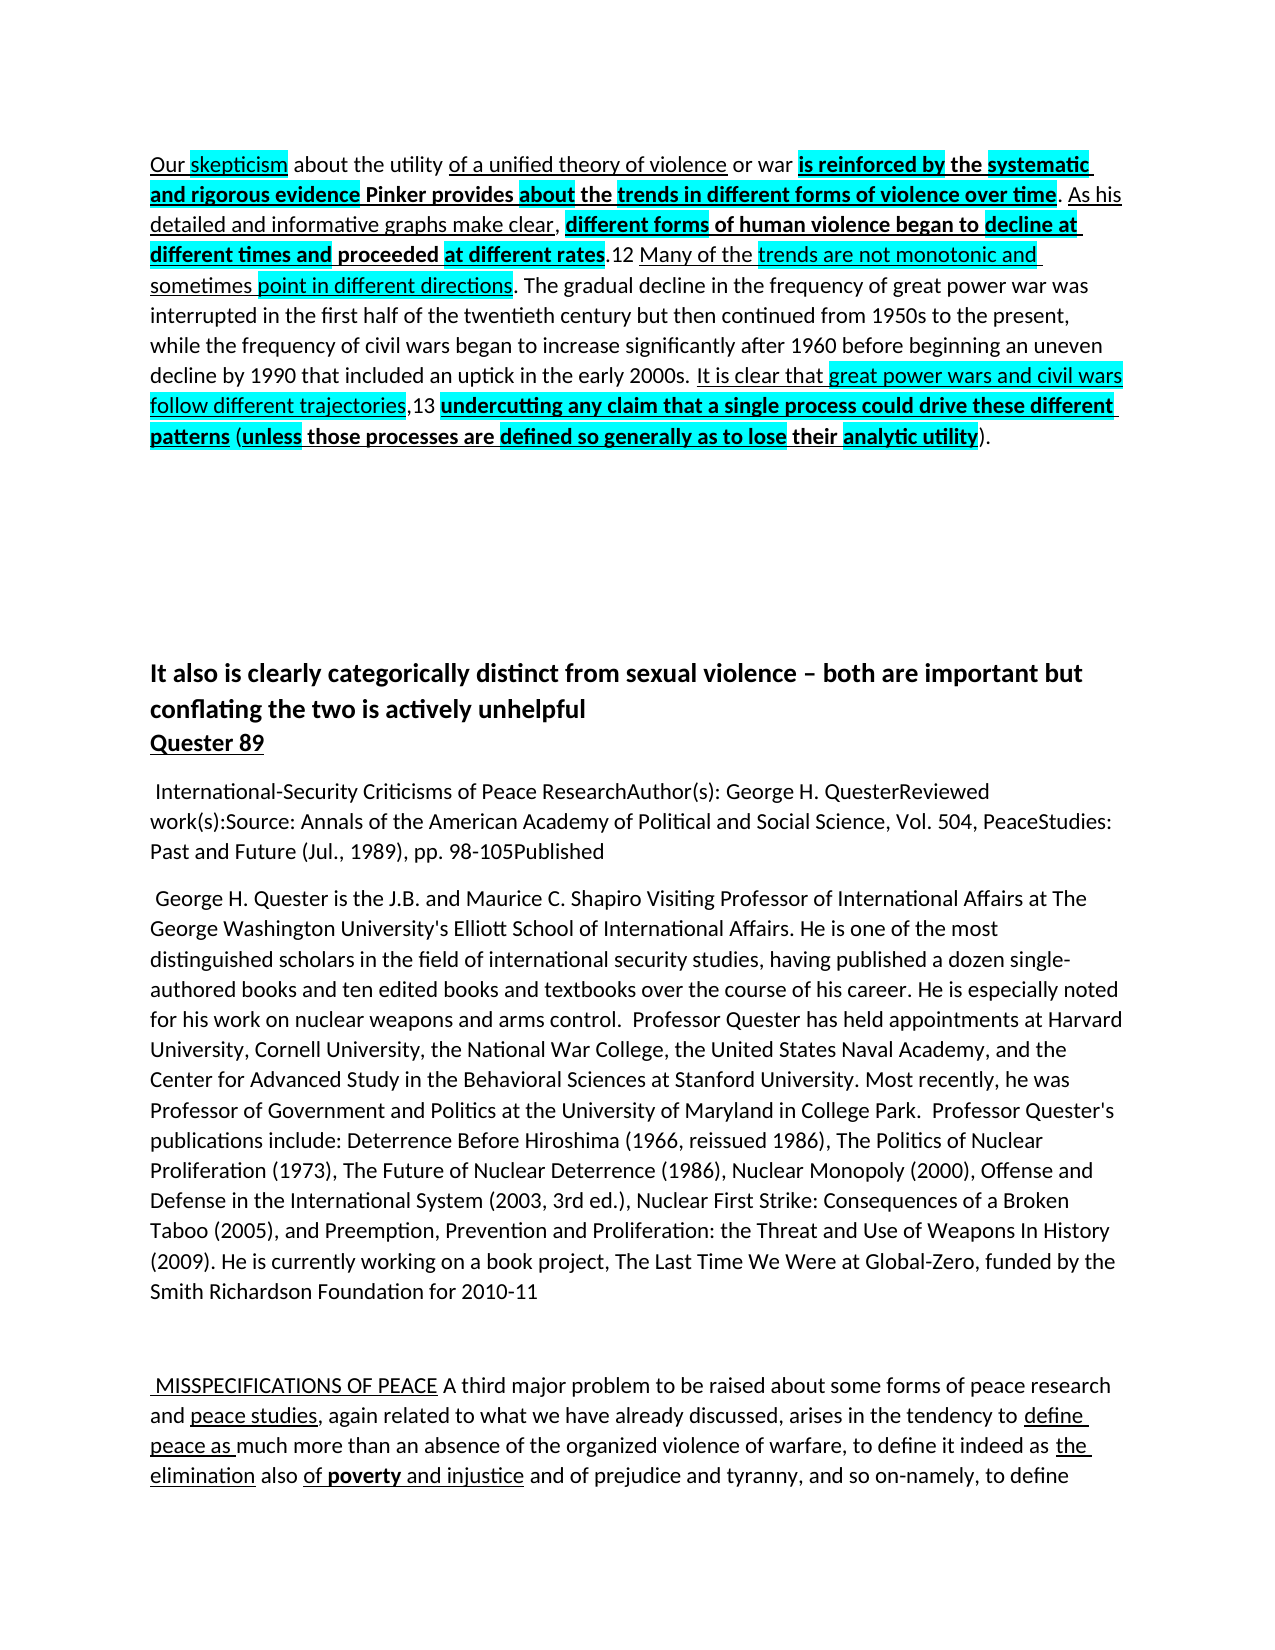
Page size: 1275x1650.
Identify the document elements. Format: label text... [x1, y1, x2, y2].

text George H. Quester is the J.B. and Maurice C. Shapiro Visiting Professor of International Affairs at The George Washington University's Elliott School of International Affairs. He is one of the most distinguished scholars in the field of international security studies, having published a dozen single-authored books and ten edited books and textbooks over the course of his career. He is especially noted for his work on nuclear weapons and arms control. Professor Quester has held appointments at Harvard University, Cornell University, the National War College, the United States Naval Academy, and the Center for Advanced Study in the Behavioral Sciences at Stanford University. Most recently, he was Professor of Government and Politics at the University of Maryland in College Park. Professor Quester's publications include: Deterrence Before Hiroshima (1966, reissued 1986), The Politics of Nuclear Proliferation (1973), The Future of Nuclear Deterrence (1986), Nuclear Monopoly (2000), Offense and Defense in the International System (2003, 3rd ed.), Nuclear First Strike: Consequences of a Broken Taboo (2005), and Preemption, Prevention and Proliferation: the Threat and Use of Weapons In History (2009). He is currently working on a book project, The Last Time We Were at Global-Zero, funded by the Smith Richardson Foundation for 2010-11 [150, 884, 1125, 1305]
text International-Security Criticisms of Peace ResearchAuthor(s): George H. QuesterReviewed work(s):Source: Annals of the American Academy of Political and Social Science, Vol. 504, PeaceStudies: Past and Future (Jul., 1989), pp. 98-105Published [150, 777, 1125, 866]
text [150, 1371, 1125, 1489]
subtitle It also is clearly categorically distinct from sexual violence – both are important but conflating the two is actively unhelpful [150, 656, 1125, 725]
text Quester 89 [150, 727, 1125, 758]
text Our skepticism about the utility of a unified theory of violence or war is reinforced by the systematic and rigorous evidence Pinker provides about the trends in different forms of violence over time. As his detailed and informative graphs make clear, different forms of human violence began to decline at different times and proceeded at different rates.12 Many of the trends are not monotonic and sometimes point in different directions. The gradual decline in the frequency of great power war was interrupted in the first half of the twentieth century but then continued from 1950s to the present, while the frequency of civil wars began to increase significantly after 1960 before beginning an uneven decline by 1990 that included an uptick in the early 2000s. It is clear that great power wars and civil wars follow different trajectories,13 undercutting any claim that a single process could drive these different patterns (unless those processes are defined so generally as to lose their analytic utility). [150, 150, 1125, 450]
